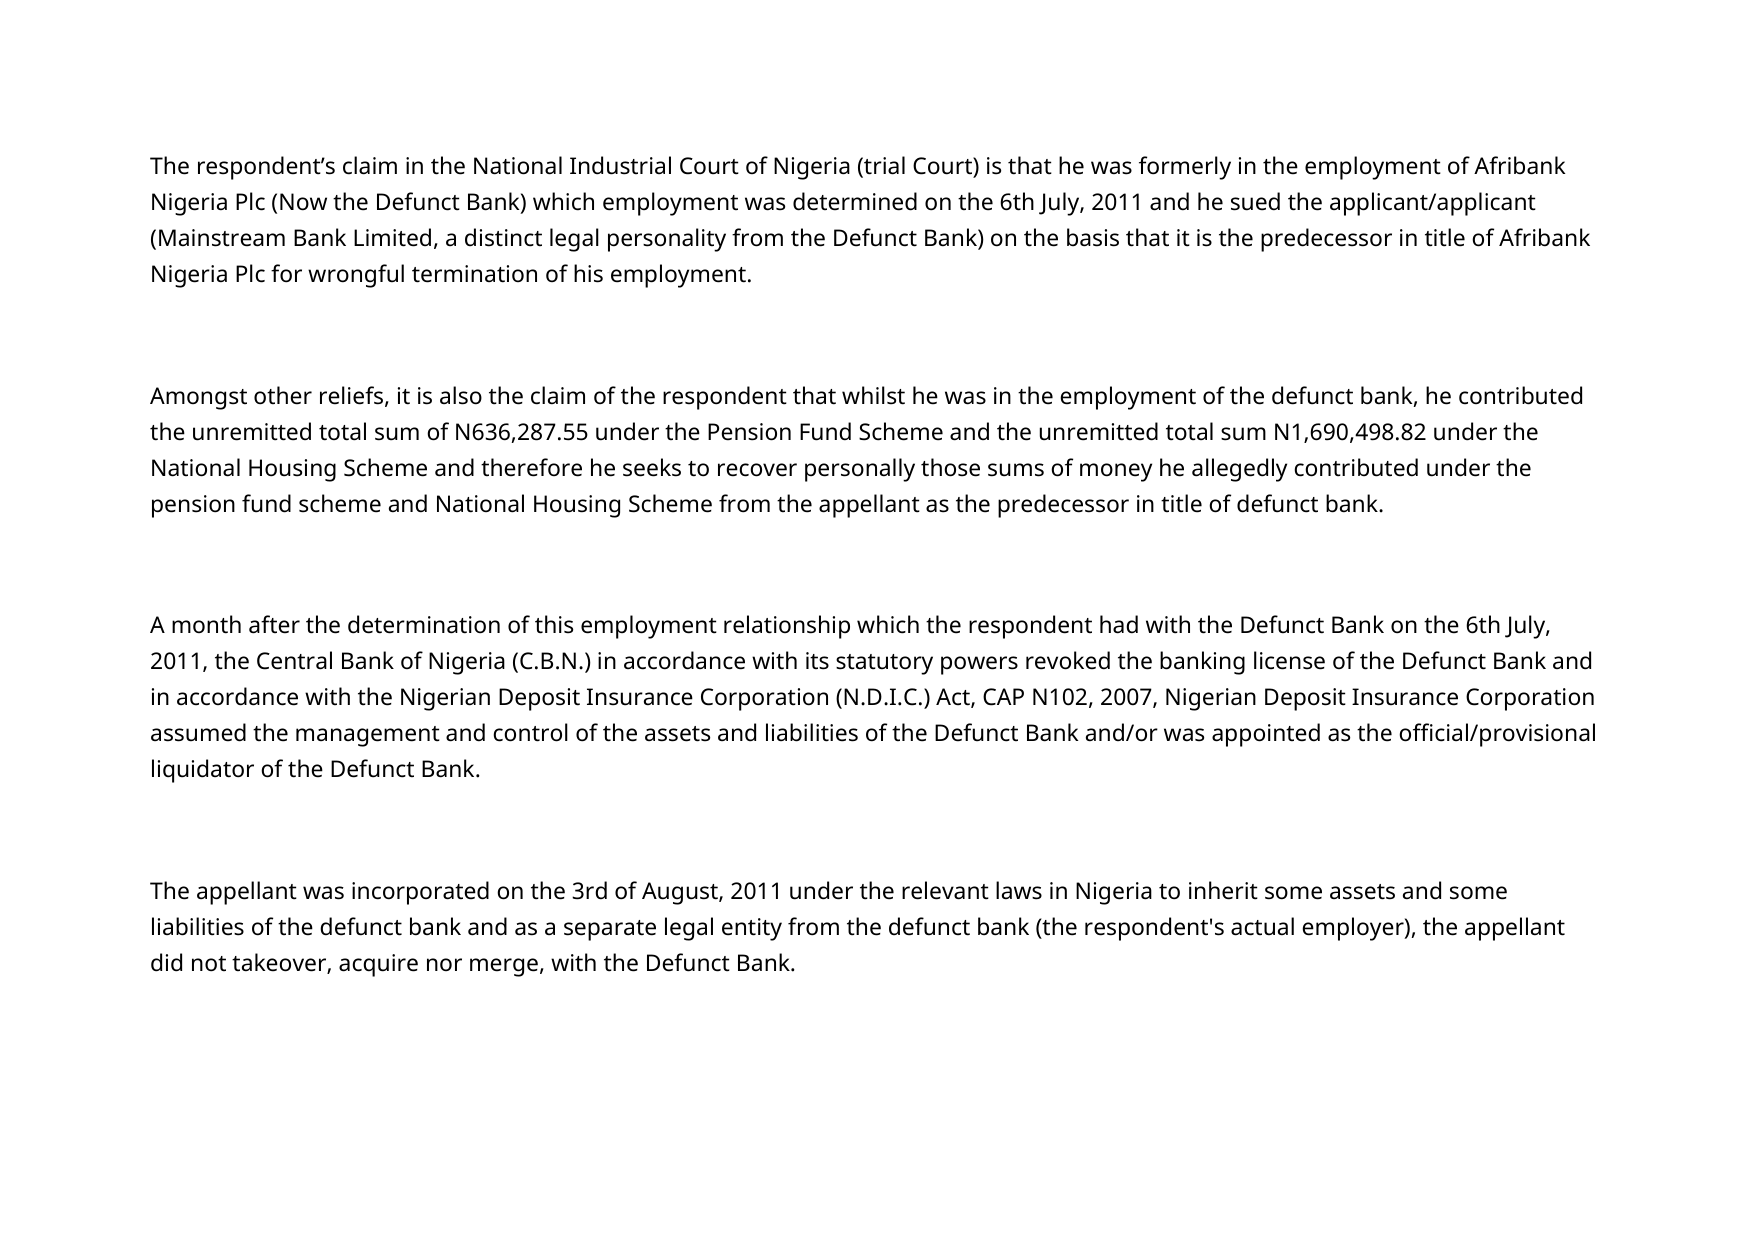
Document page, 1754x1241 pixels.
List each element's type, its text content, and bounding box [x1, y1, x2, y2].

text A month after the determination of this employment relationship which the respondent had with the Defunct Bank on the 6th July, 2011, the Central Bank of Nigeria (C.B.N.) in accordance with its statutory powers revoked the banking license of the Defunct Bank and in accordance with the Nigerian Deposit Insurance Corporation (N.D.I.C.) Act, CAP N102, 2007, Nigerian Deposit Insurance Corporation assumed the management and control of the assets and liabilities of the Defunct Bank and/or was appointed as the official/provisional liquidator of the Defunct Bank. [150, 609, 1604, 784]
text The appellant was incorporated on the 3rd of August, 2011 under the relevant laws in Nigeria to inherit some assets and some liabilities of the defunct bank and as a separate legal entity from the defunct bank (the respondent's actual employer), the appellant did not takeover, acquire nor merge, with the Defunct Bank. [150, 875, 1604, 978]
text The respondent’s claim in the National Industrial Court of Nigeria (trial Court) is that he was formerly in the employment of Afribank Nigeria Plc (Now the Defunct Bank) which employment was determined on the 6th July, 2011 and he sued the applicant/applicant (Mainstream Bank Limited, a distinct legal personality from the Defunct Bank) on the basis that it is the predecessor in title of Afribank Nigeria Plc for wrongful termination of his employment. [150, 150, 1604, 289]
text Amongst other reliefs, it is also the claim of the respondent that whilst he was in the employment of the defunct bank, he contributed the unremitted total sum of N636,287.55 under the Pension Fund Scheme and the unremitted total sum N1,690,498.82 under the National Housing Scheme and therefore he seeks to recover personally those sums of money he allegedly contributed under the pension fund scheme and National Housing Scheme from the appellant as the predecessor in title of defunct bank. [150, 380, 1604, 519]
